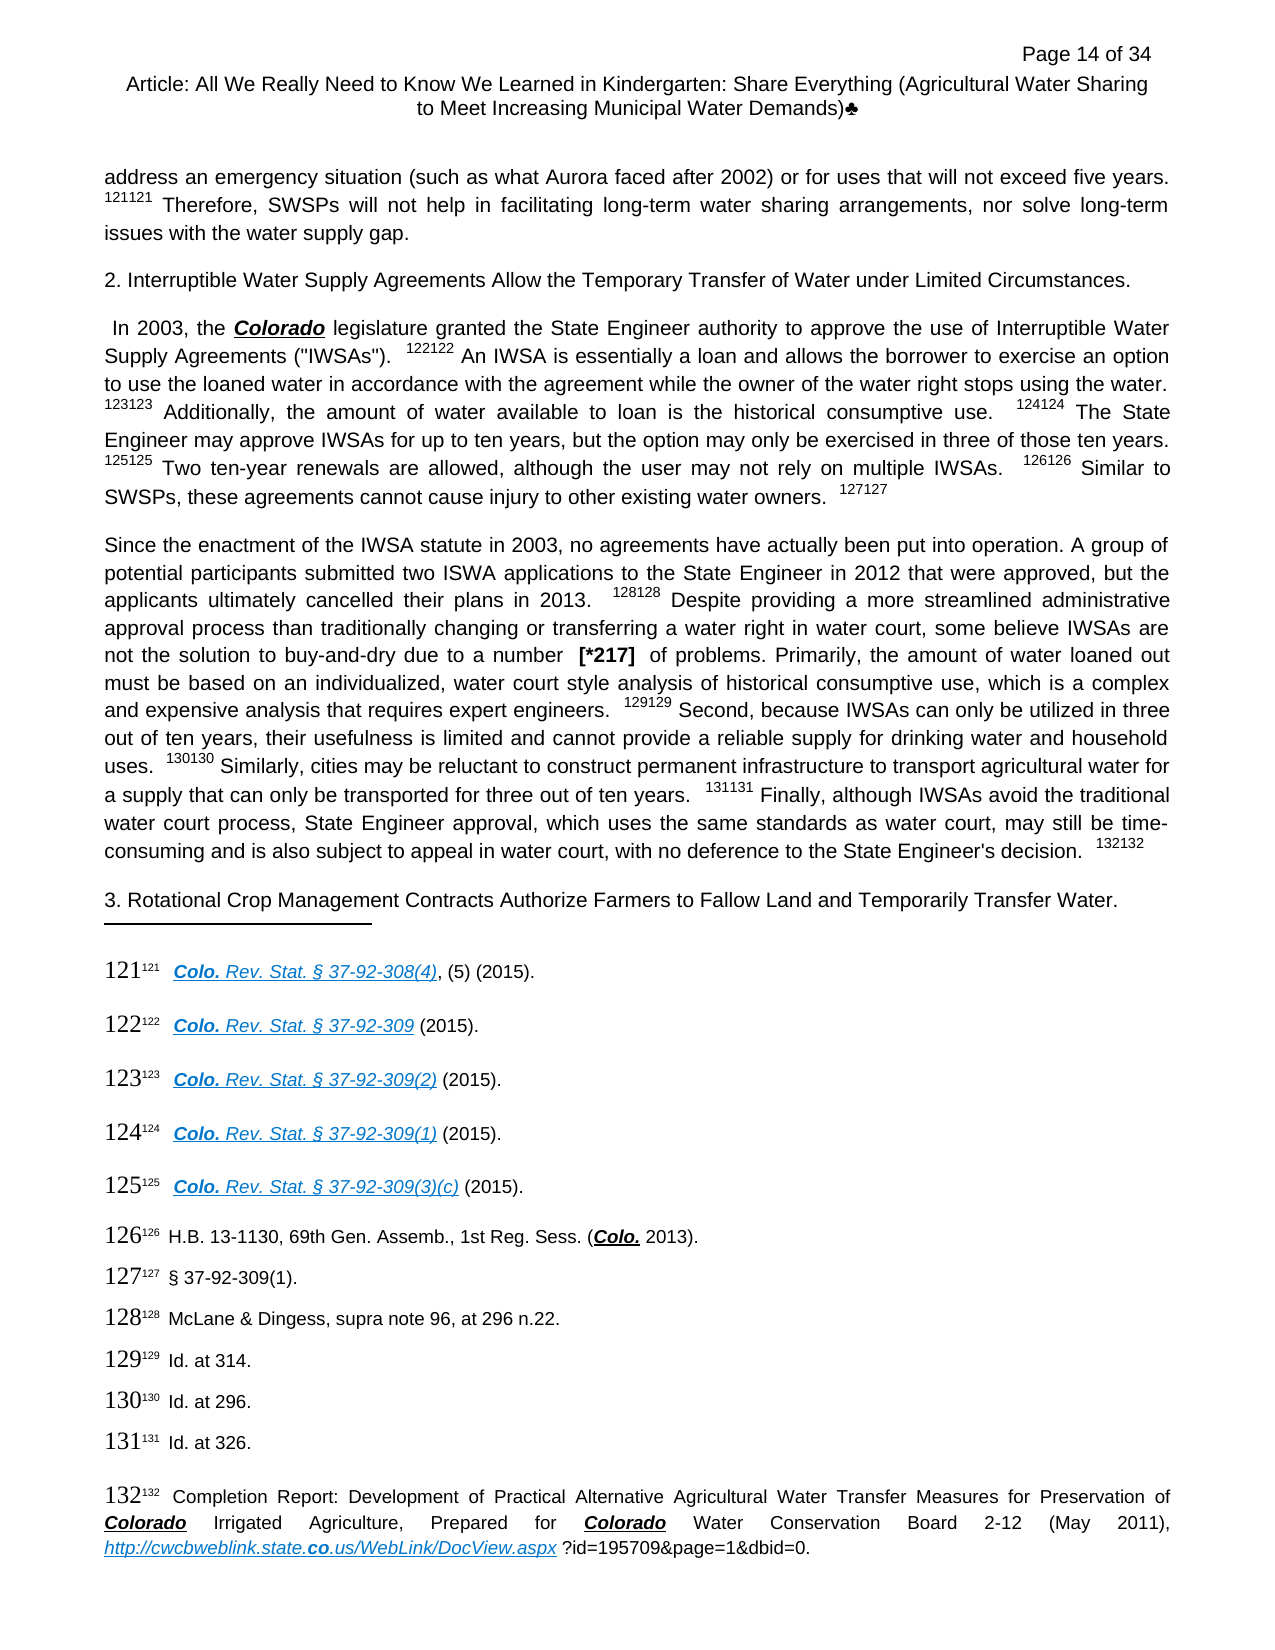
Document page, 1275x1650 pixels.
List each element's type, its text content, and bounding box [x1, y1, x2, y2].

text 3. Rotational Crop Management Contracts Authorize Farmers to Fallow Land and Temporarily Transfer Water. [104, 884, 1171, 911]
text 2. Interruptible Water Supply Agreements Allow the Temporary Transfer of Water under Limited Circumstances. [104, 265, 1171, 292]
text Since the enactment of the IWSA statute in 2003, no agreements have actually been put into operation. A group of potential participants submitted two ISWA applications to the State Engineer in 2012 that were approved, but the applicants ultimately cancelled their plans in 2013. 128 Despite providing a more streamlined administrative approval process than traditionally changing or transferring a water right in water court, some believe IWSAs are not the solution to buy-and-dry due to a number [*217] of problems. Primarily, the amount of water loaned out must be based on an individualized, water court style analysis of historical consumptive use, which is a complex and expensive analysis that requires expert engineers. 129 Second, because IWSAs can only be utilized in three out of ten years, their usefulness is limited and cannot provide a reliable supply for drinking water and household uses. 130 Similarly, cities may be reluctant to construct permanent infrastructure to transport agricultural water for a supply that can only be transported for three out of ten years. 131 Finally, although IWSAs avoid the traditional water court process, State Engineer approval, which uses the same standards as water court, may still be time-consuming and is also subject to appeal in water court, with no deference to the State Engineer's decision. 132 [104, 530, 1171, 863]
text While SWSPs have been used for decades to authorize temporary new water uses, they are not a long-term solution to the buy-and-dry problem facing Colorado. This is because SWSPs are primarily interim water supply tools that must be renewed annually while a change-of-use or other application moves through water court, or to address an emergency situation (such as what Aurora faced after 2002) or for uses that will not exceed five years. 121 Therefore, SWSPs will not help in facilitating long-term water sharing arrangements, nor solve long-term issues with the water supply gap. [104, 161, 1171, 244]
text In 2003, the Colorado legislature granted the State Engineer authority to approve the use of Interruptible Water Supply Agreements ("IWSAs"). 122 An IWSA is essentially a loan and allows the borrower to exercise an option to use the loaned water in accordance with the agreement while the owner of the water right stops using the water. 123 Additionally, the amount of water available to loan is the historical consumptive use. 124 The State Engineer may approve IWSAs for up to ten years, but the option may only be exercised in three of those ten years. 125 Two ten-year renewals are allowed, although the user may not rely on multiple IWSAs. 126 Similar to SWSPs, these agreements cannot cause injury to other existing water owners. 127 [104, 313, 1171, 509]
